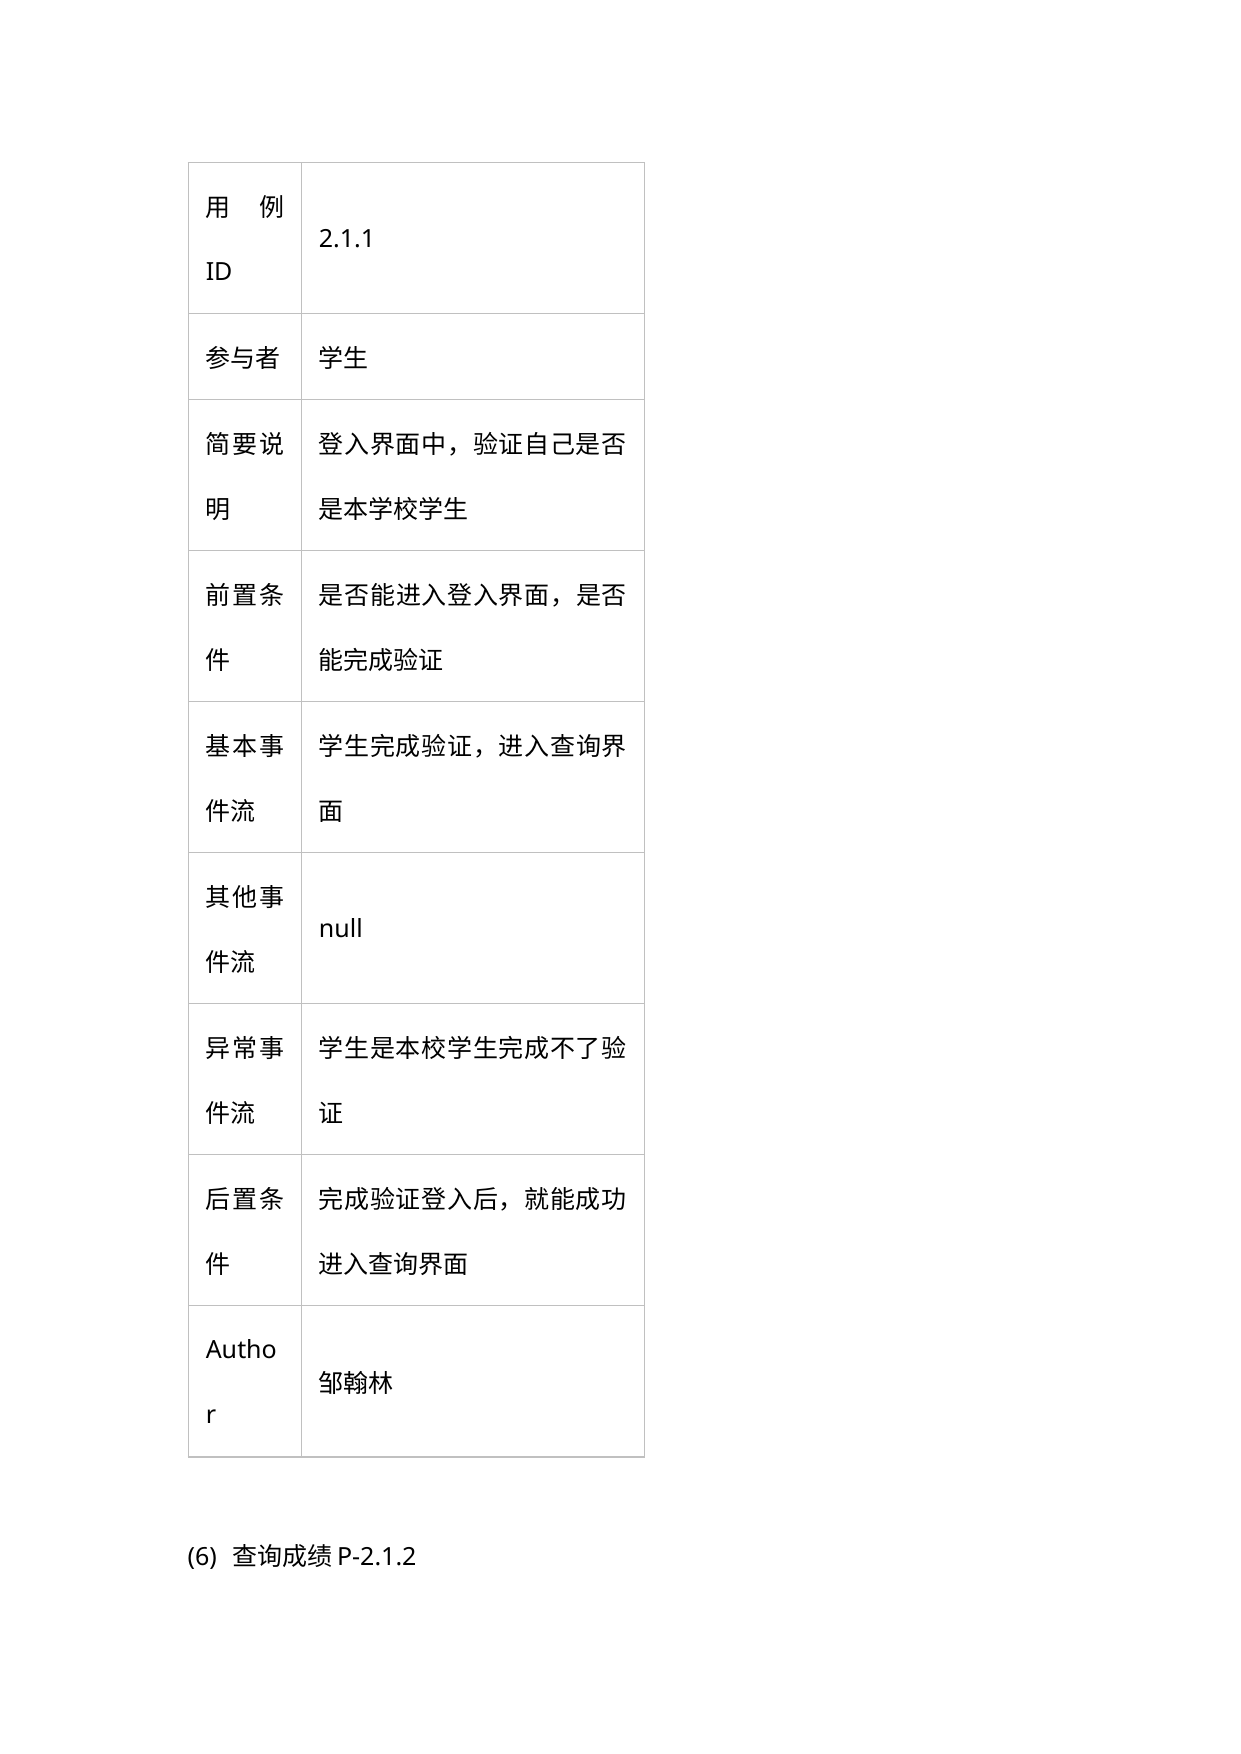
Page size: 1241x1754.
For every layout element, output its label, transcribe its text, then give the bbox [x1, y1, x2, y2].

table_cell 邹翰林 [302, 1306, 644, 1456]
table_cell 后置条件 [189, 1155, 301, 1305]
table_cell 完成验证登入后，就能成功进入查询界面 [302, 1155, 644, 1305]
table_cell 其他事件流 [189, 853, 301, 1003]
table_cell Author [189, 1306, 301, 1456]
table_cell null [302, 853, 644, 1003]
table_cell 学生 [302, 314, 644, 399]
table_cell 参与者 [189, 314, 301, 399]
table_cell 学生是本校学生完成不了验证 [302, 1004, 644, 1154]
table_cell 基本事件流 [189, 702, 301, 852]
table_cell 是否能进入登入界面，是否能完成验证 [302, 551, 644, 701]
table_cell 简要说明 [189, 400, 301, 550]
table_cell 异常事件流 [189, 1004, 301, 1154]
list 查询成绩P-2.1.2 [187, 1522, 1053, 1587]
table_cell 学生完成验证，进入查询界面 [302, 702, 644, 852]
table_cell 登入界面中，验证自己是否是本学校学生 [302, 400, 644, 550]
table_cell 用例ID [189, 163, 301, 313]
table_cell 2.1.1 [302, 163, 644, 313]
table_cell 前置条件 [189, 551, 301, 701]
